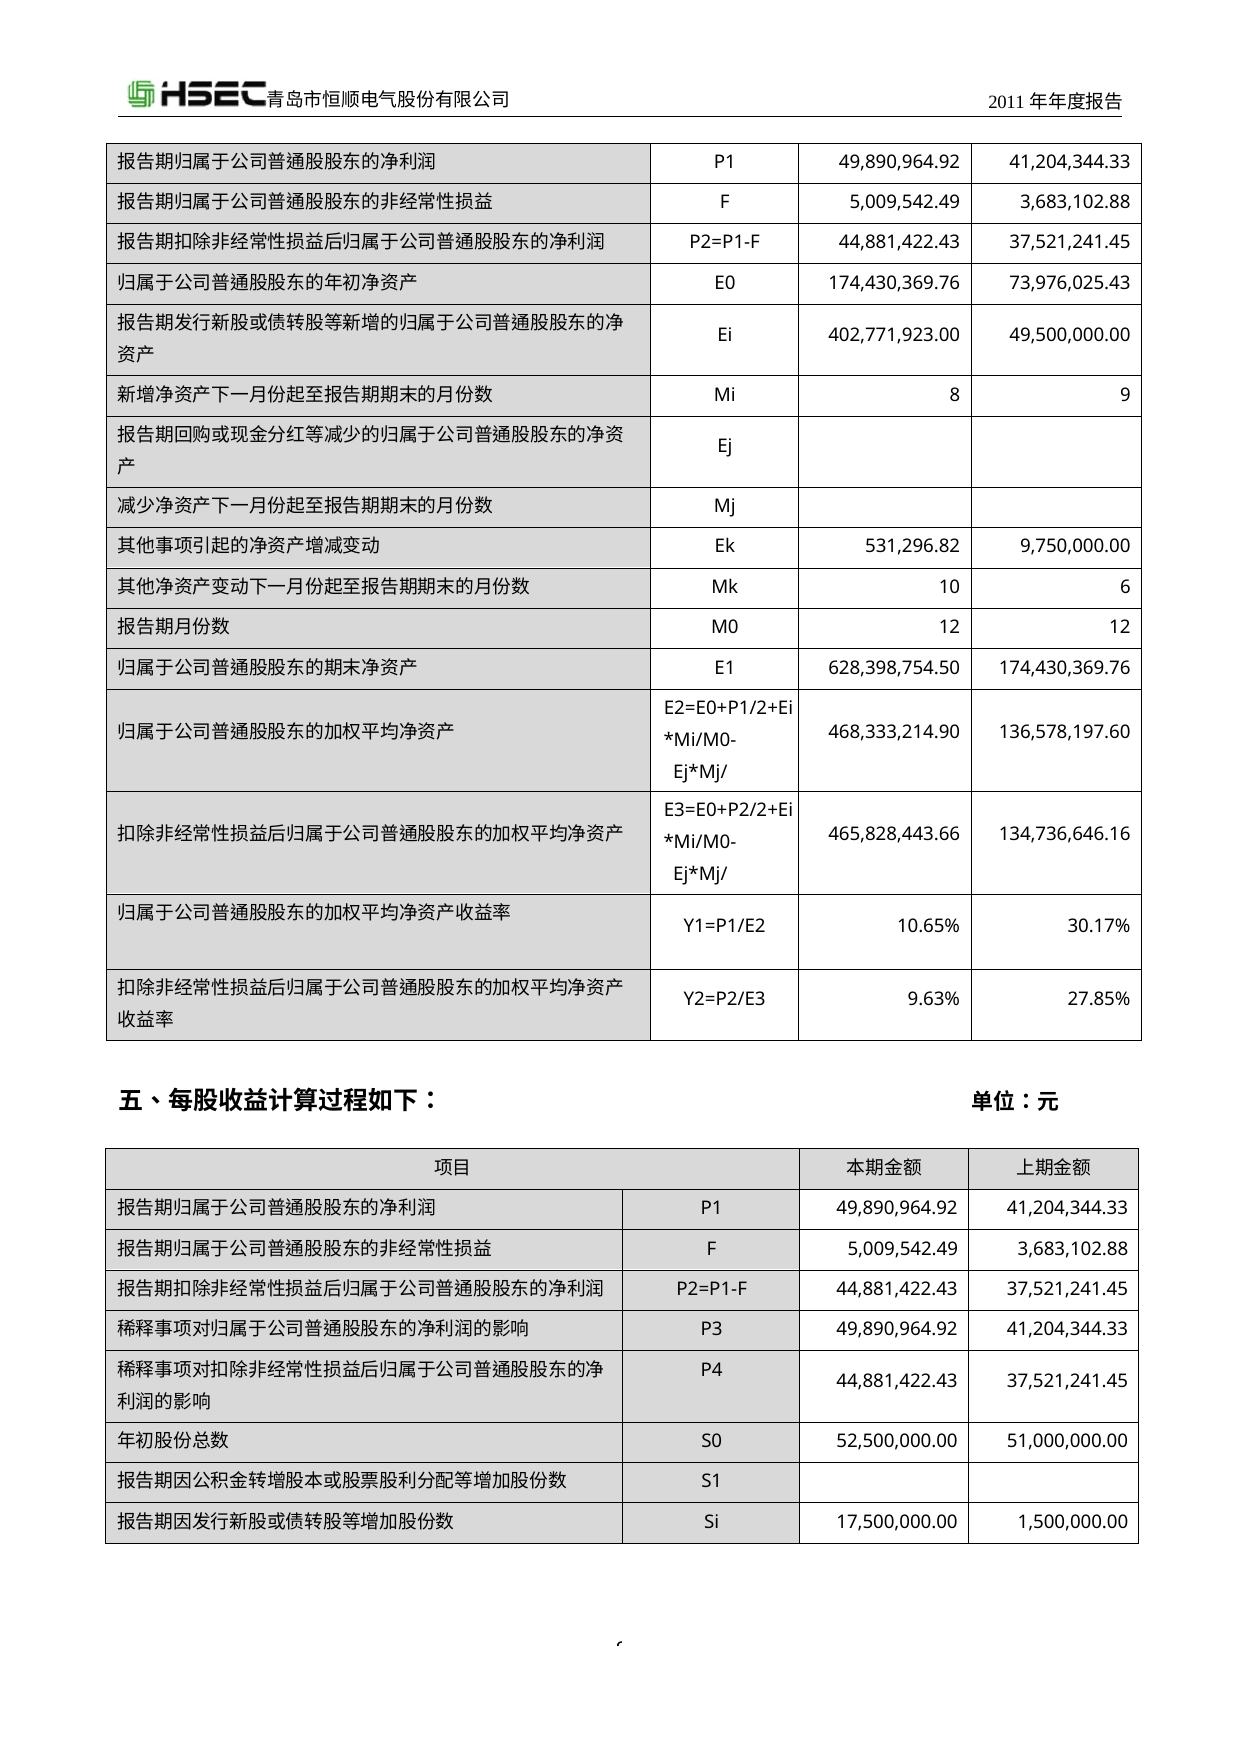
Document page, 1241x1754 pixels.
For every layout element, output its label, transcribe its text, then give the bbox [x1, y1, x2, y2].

table_cell P3 [623, 1311, 799, 1350]
table_cell 稀释事项对扣除非经常性损益后归属于公司普通股股东的净 利润的影响 [106, 1351, 622, 1422]
table_cell 41,204,344.33 [969, 1311, 1138, 1350]
table_cell 报告期月份数 [107, 609, 650, 648]
table_cell Si [623, 1503, 799, 1543]
table_cell 12 [799, 609, 971, 648]
table_cell Ek [651, 528, 798, 567]
table_cell 新增净资产下一月份起至报告期期末的月份数 [107, 376, 650, 416]
table_cell S0 [623, 1423, 799, 1462]
table_cell 44,881,422.43 [799, 224, 971, 263]
table_cell 27.85% [972, 970, 1141, 1040]
table_cell 136,578,197.60 [972, 690, 1141, 791]
table_cell F [623, 1230, 799, 1269]
table_cell 49,890,964.92 [800, 1190, 968, 1229]
table_cell 134,736,646.16 [972, 792, 1141, 893]
table_cell 报告期扣除非经常性损益后归属于公司普通股股东的净利润 [107, 224, 650, 263]
table_cell 年初股份总数 [106, 1423, 622, 1462]
table_cell 465,828,443.66 [799, 792, 971, 893]
table_cell 报告期因发行新股或债转股等增加股份数 [106, 1503, 622, 1543]
table_cell Mj [651, 488, 798, 527]
table_cell 扣除非经常性损益后归属于公司普通股股东的加权平均净资产 收益率 [107, 970, 650, 1040]
table_cell 44,881,422.43 [800, 1351, 968, 1422]
table_cell 5,009,542.49 [800, 1230, 968, 1269]
table_cell M0 [651, 609, 798, 648]
table_cell 扣除非经常性损益后归属于公司普通股股东的加权平均净资产 [107, 792, 650, 893]
table_cell [972, 488, 1141, 527]
table_cell [972, 417, 1141, 487]
table_cell 6 [972, 569, 1141, 608]
table_cell 9,750,000.00 [972, 528, 1141, 567]
table_cell 12 [972, 609, 1141, 648]
table_cell 报告期归属于公司普通股股东的非经常性损益 [106, 1230, 622, 1269]
table_cell 628,398,754.50 [799, 649, 971, 689]
table_cell 归属于公司普通股股东的期末净资产 [107, 649, 650, 689]
table_cell [799, 417, 971, 487]
picture [118, 78, 267, 109]
table_cell 稀释事项对归属于公司普通股股东的净利润的影响 [106, 1311, 622, 1350]
table_cell Y2=P2/E3 [651, 970, 798, 1040]
table_header 上期金额 [969, 1149, 1138, 1189]
table_cell 报告期回购或现金分红等减少的归属于公司普通股股东的净资 产 [107, 417, 650, 487]
table_cell 报告期扣除非经常性损益后归属于公司普通股股东的净利润 [106, 1271, 622, 1310]
table_header 49,890,964.92 [799, 144, 971, 183]
table_cell [799, 488, 971, 527]
table_cell [800, 1463, 968, 1502]
table_cell S1 [623, 1463, 799, 1502]
table_cell 10.65% [799, 895, 971, 969]
text 五、每股收益计算过程如下： 单位：元 [118, 1079, 1155, 1117]
table_cell 减少净资产下一月份起至报告期期末的月份数 [107, 488, 650, 527]
table_cell 174,430,369.76 [972, 649, 1141, 689]
table_header P1 [651, 144, 798, 183]
table_cell 51,000,000.00 [969, 1423, 1138, 1462]
table_cell 73,976,025.43 [972, 264, 1141, 304]
table_cell Y1=P1/E2 [651, 895, 798, 969]
table_cell 37,521,241.45 [969, 1271, 1138, 1310]
table_cell E2=E0+P1/2+Ei *Mi/M0-Ej*Mj/ M0+Ek*Mk/M0 [651, 690, 798, 791]
table_cell 30.17% [972, 895, 1141, 969]
table_cell 17,500,000.00 [800, 1503, 968, 1543]
table_cell 37,521,241.45 [972, 224, 1141, 263]
table_cell 52,500,000.00 [800, 1423, 968, 1462]
table_cell 1,500,000.00 [969, 1503, 1138, 1543]
table_cell 49,500,000.00 [972, 305, 1141, 375]
table_cell 归属于公司普通股股东的加权平均净资产收益率 [107, 895, 650, 969]
table_header 本期金额 [800, 1149, 968, 1189]
table_cell F [651, 184, 798, 223]
table_cell 5,009,542.49 [799, 184, 971, 223]
table_cell Mi [651, 376, 798, 416]
table_cell Ei [651, 305, 798, 375]
table_cell P1 [623, 1190, 799, 1229]
table_cell 8 [799, 376, 971, 416]
table_cell E3=E0+P2/2+Ei *Mi/M0-Ej*Mj/ M0+Ek*Mk/M0 [651, 792, 798, 893]
table_header 41,204,344.33 [972, 144, 1141, 183]
table_cell P2=P1-F [623, 1271, 799, 1310]
table_cell 37,521,241.45 [969, 1351, 1138, 1422]
table_cell 531,296.82 [799, 528, 971, 567]
table_cell E0 [651, 264, 798, 304]
table_cell 10 [799, 569, 971, 608]
table_cell 3,683,102.88 [969, 1230, 1138, 1269]
table_cell 9 [972, 376, 1141, 416]
table_cell P2=P1-F [651, 224, 798, 263]
table_cell Mk [651, 569, 798, 608]
table_cell 报告期因公积金转增股本或股票股利分配等增加股份数 [106, 1463, 622, 1502]
table_cell 402,771,923.00 [799, 305, 971, 375]
table_cell 归属于公司普通股股东的年初净资产 [107, 264, 650, 304]
table_cell 其他事项引起的净资产增减变动 [107, 528, 650, 567]
table_cell 468,333,214.90 [799, 690, 971, 791]
table_cell 报告期归属于公司普通股股东的非经常性损益 [107, 184, 650, 223]
table_header 报告期归属于公司普通股股东的净利润 [107, 144, 650, 183]
table_cell 41,204,344.33 [969, 1190, 1138, 1229]
table_cell 174,430,369.76 [799, 264, 971, 304]
table_cell 44,881,422.43 [800, 1271, 968, 1310]
table_cell 9.63% [799, 970, 971, 1040]
table_cell E1 [651, 649, 798, 689]
table_cell 其他净资产变动下一月份起至报告期期末的月份数 [107, 569, 650, 608]
table_cell 归属于公司普通股股东的加权平均净资产 [107, 690, 650, 791]
table_cell 49,890,964.92 [800, 1311, 968, 1350]
table_cell [969, 1463, 1138, 1502]
table_cell 报告期归属于公司普通股股东的净利润 [106, 1190, 622, 1229]
table_cell 3,683,102.88 [972, 184, 1141, 223]
table_cell P4 [623, 1351, 799, 1422]
table_header 项目 [106, 1149, 799, 1189]
table_cell Ej [651, 417, 798, 487]
table_cell 报告期发行新股或债转股等新增的归属于公司普通股股东的净 资产 [107, 305, 650, 375]
